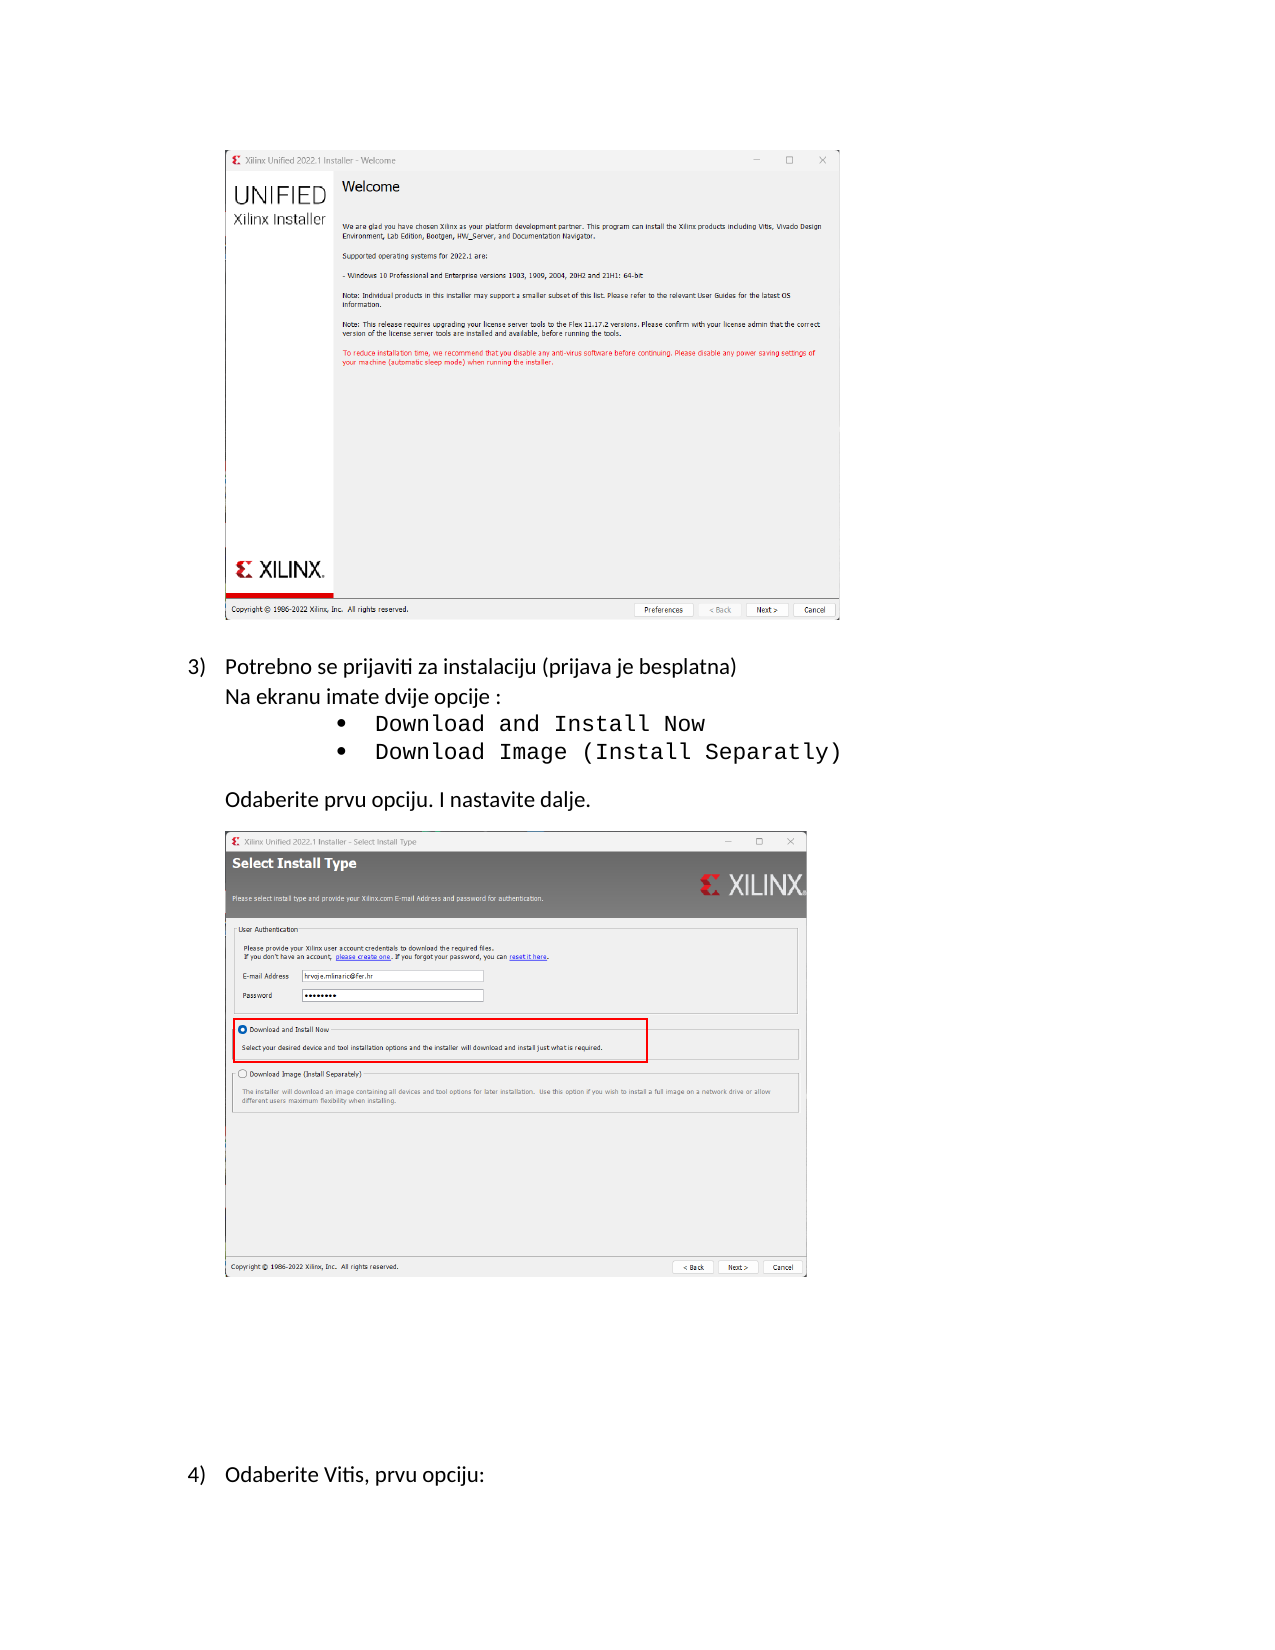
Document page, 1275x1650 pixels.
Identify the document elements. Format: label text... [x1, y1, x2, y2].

picture [225, 150, 840, 620]
list Download Image (Install Separatly) [337, 740, 1125, 766]
list Potrebno se prijaviti za instalaciju (prijava je besplatna) [187, 652, 1125, 680]
list Download and Install Now [337, 712, 1125, 738]
list Na ekranu imate dvije opcije : [225, 682, 1125, 710]
text Odaberite prvu opciju. I nastavite dalje. [225, 785, 1125, 813]
list Odaberite Vitis, prvu opciju: [187, 1460, 1125, 1488]
picture [225, 831, 807, 1277]
